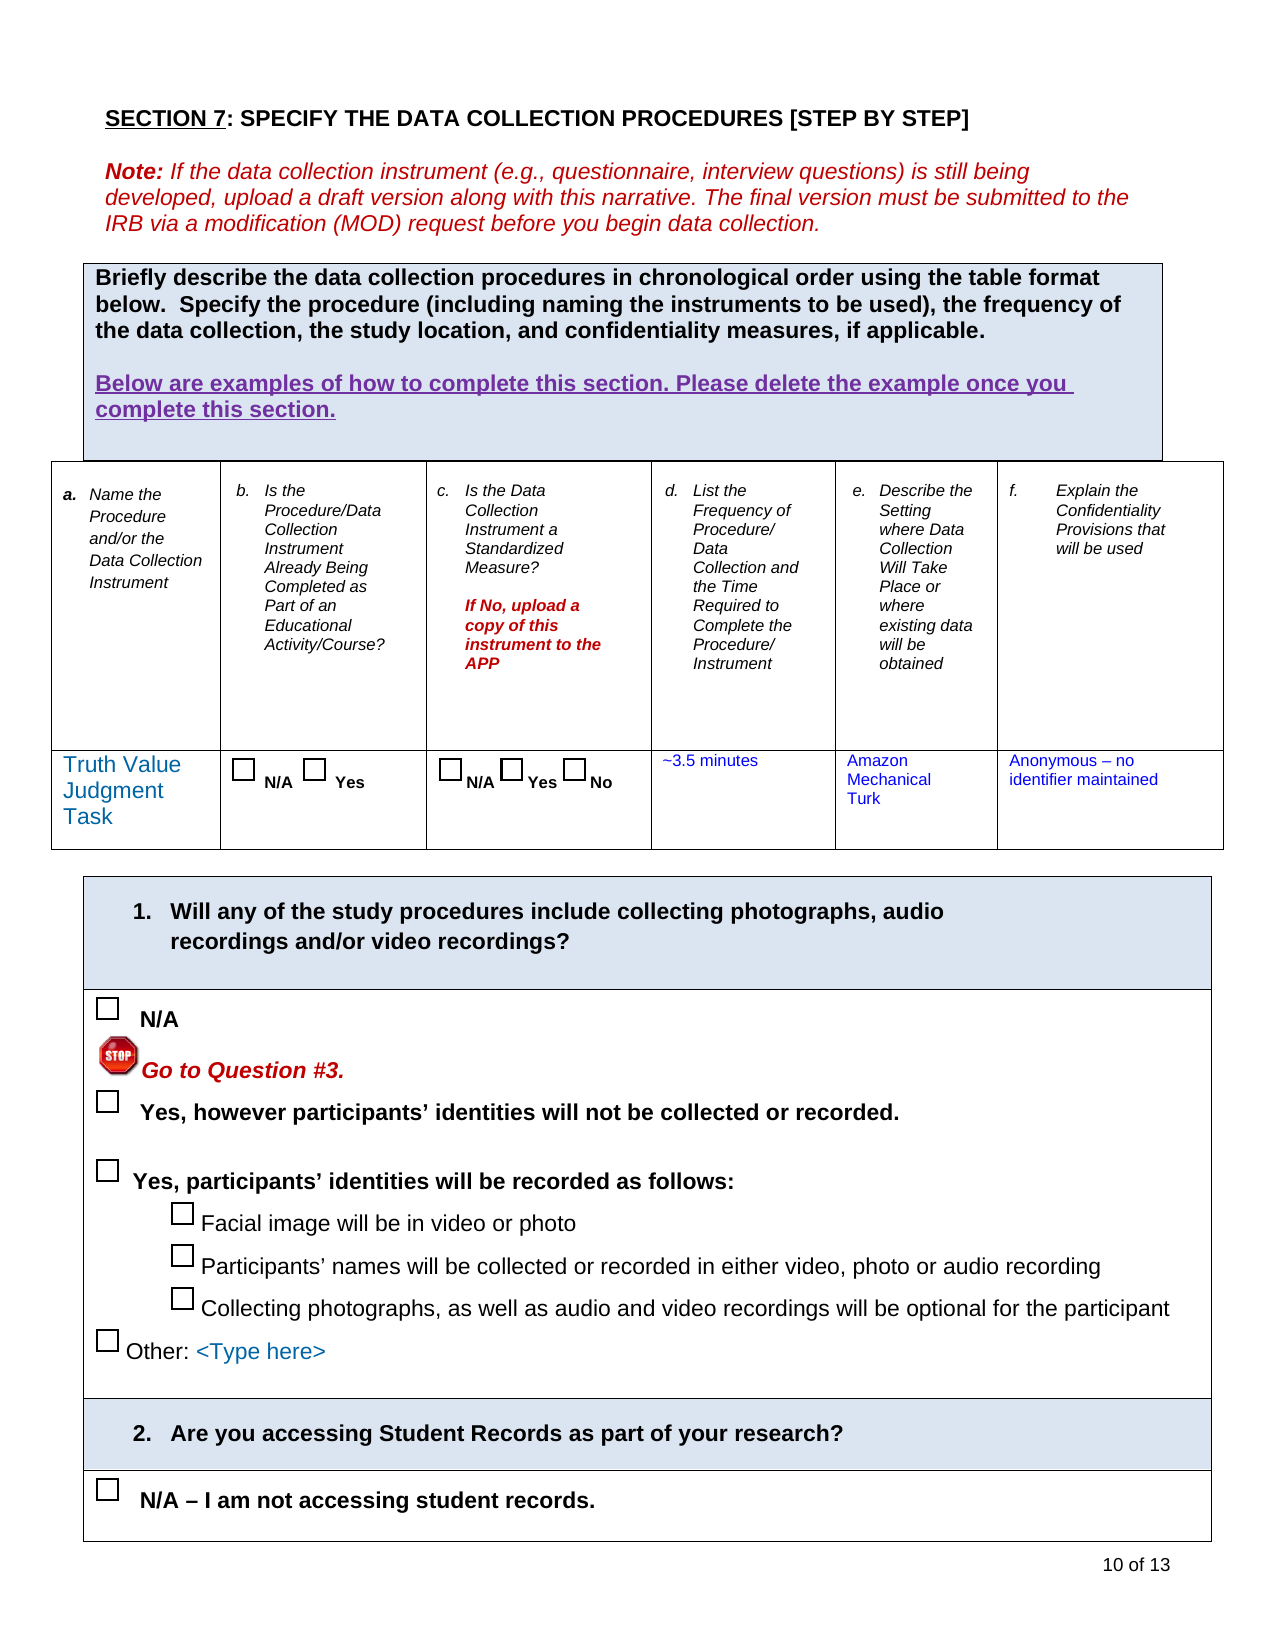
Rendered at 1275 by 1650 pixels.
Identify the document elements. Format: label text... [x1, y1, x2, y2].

table_cell Are you accessing Student Records as part of your research? [84, 1399, 1211, 1469]
table_header Will any of the study procedures include collecting photographs, audio recordings and/or video recordings? [84, 877, 1211, 989]
table_cell Truth Value Judgment Task [52, 751, 220, 849]
table_cell Amazon Mechanical Turk [836, 751, 997, 849]
table_header Describe the Setting where Data Collection Will Take Place or where existing data will be obtained [836, 462, 997, 749]
table_header Explain the Confidentiality Provisions that will be used [998, 462, 1223, 749]
table_cell ~3.5 minutes [652, 751, 835, 849]
table_header Is the Procedure/Data Collection Instrument Already Being Completed as Part of an Educational Activity/Course? [221, 462, 426, 749]
table_header Is the Data Collection Instrument a Standardized Measure? If No, upload a copy of this instrument to the APP [427, 462, 651, 749]
table_cell Anonymous – no identifier maintained [998, 751, 1223, 849]
table_cell N/A Go to Question #3. Yes, however participants’ identities will not be collected or recorded. Yes, participants’ identities will be recorded as follows: Facial image will be in video or photo Participants’ names will be collected or recorded in either video, photo or audio recording Collecting photographs, as well as audio and video recordings will be optional for the participant Other: <Type here> [84, 990, 1211, 1398]
table_cell N/A Yes No [427, 751, 651, 849]
table_header Briefly describe the data collection procedures in chronological order using the table format below. Specify the procedure (including naming the instruments to be used), the frequency of the data collection, the study location, and confidentiality measures, if applicable. Below are examples of how to complete this section. Please delete the example once you complete this section. [84, 264, 1162, 460]
picture [95, 1032, 141, 1078]
text Note: If the data collection instrument (e.g., questionnaire, interview questions) is still being developed, upload a draft version along with this narrative. The final version must be submitted to the IRB via a modification (MOD) request before you begin data collection. [105, 158, 1147, 237]
table_cell N/A – I am not accessing student records. Skip to Section 8. Yes [84, 1471, 1211, 1541]
text SECTION 7: SPECIFY THE DATA COLLECTION PROCEDURES [STEP BY STEP] [105, 105, 1147, 131]
table_cell N/A Yes [221, 751, 426, 849]
table_header List the Frequency of Procedure/ Data Collection and the Time Required to Complete the Procedure/ Instrument [652, 462, 835, 749]
table_header Name the Procedure and/or the Data Collection Instrument [52, 462, 220, 749]
